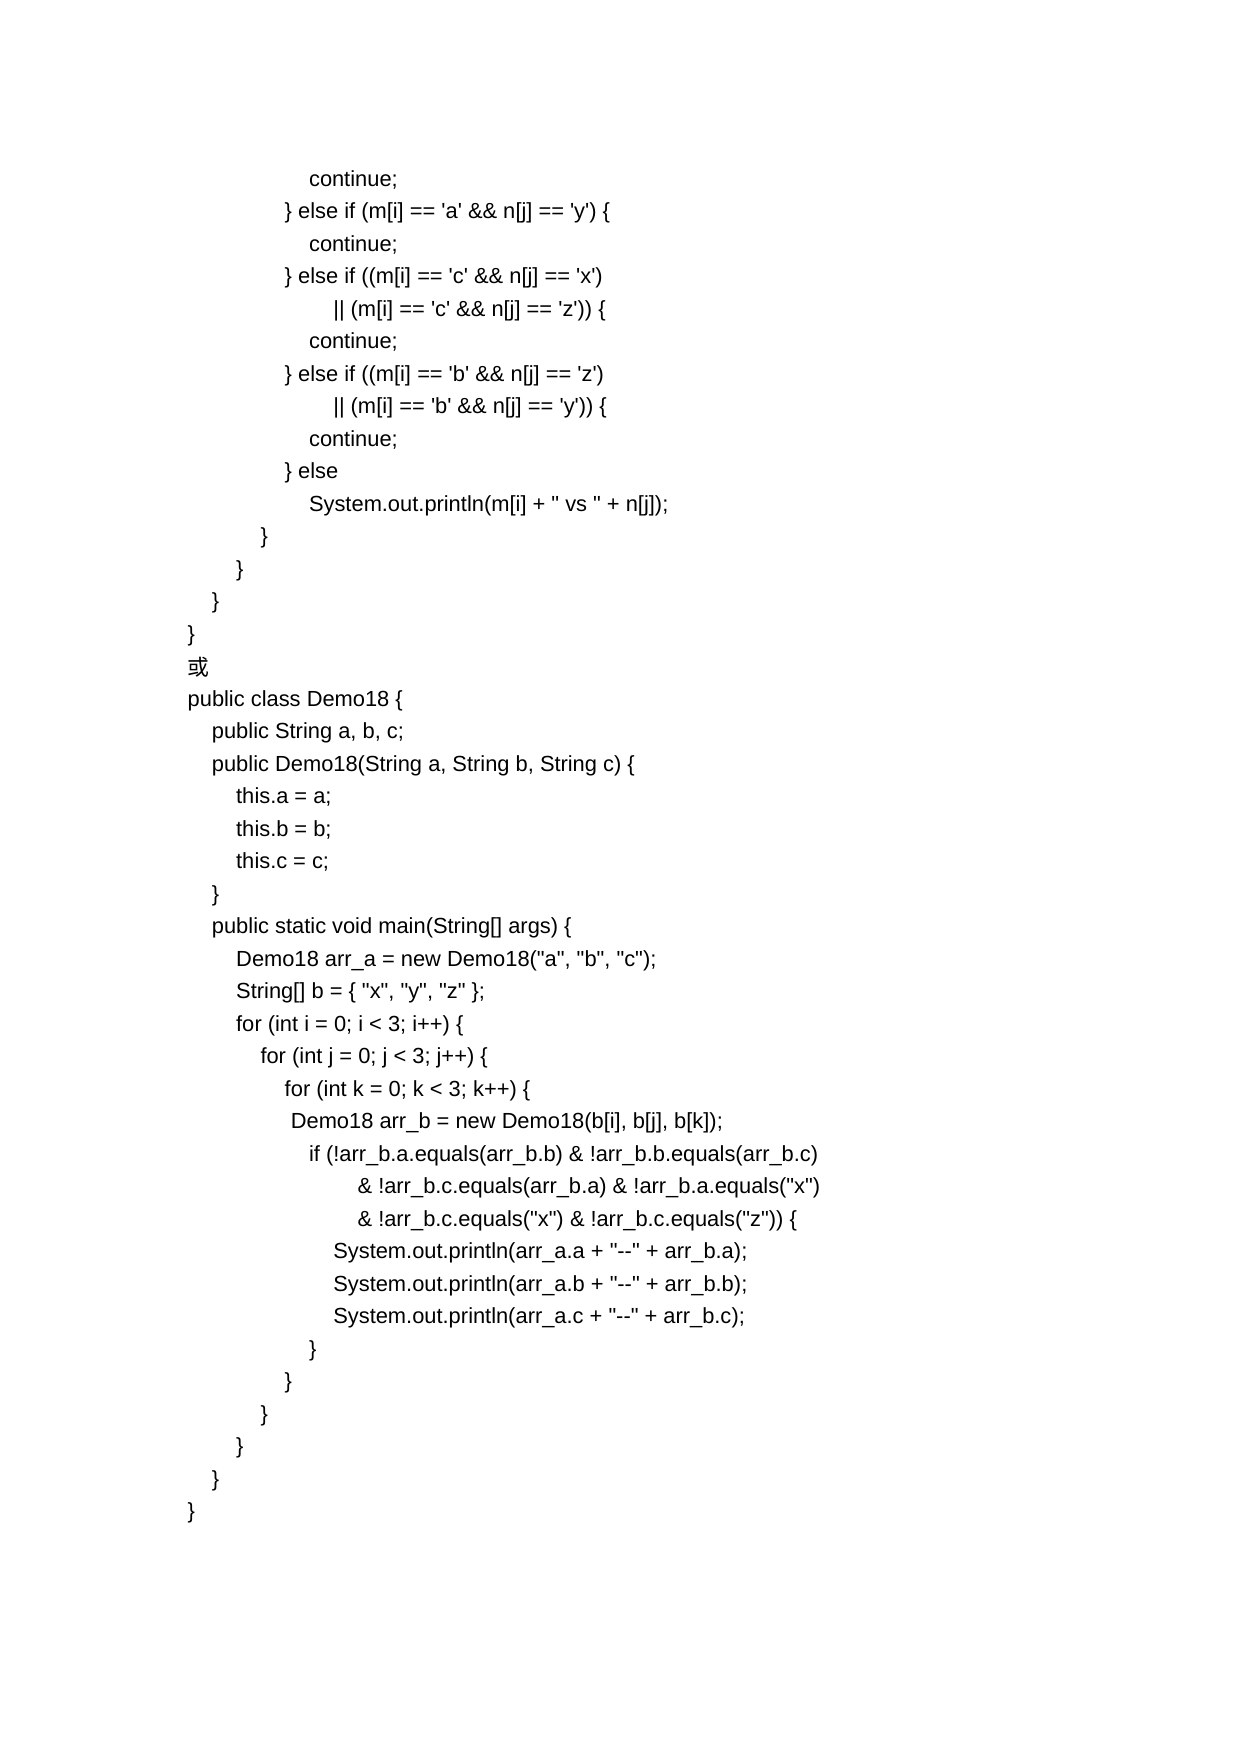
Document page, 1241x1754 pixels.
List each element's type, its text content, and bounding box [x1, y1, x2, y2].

text for (int j = 0; j < 3; j++) { [187, 1039, 1053, 1072]
text for (int i = 0; i < 3; i++) { [187, 1007, 1053, 1039]
text continue; [187, 162, 1053, 194]
text } [187, 1332, 1053, 1364]
text System.out.println(arr_a.a + "--" + arr_b.a); [187, 1234, 1053, 1267]
text } else [187, 454, 1053, 487]
text } else if ((m[i] == 'c' && n[j] == 'x') [187, 259, 1053, 292]
text for (int k = 0; k < 3; k++) { [187, 1072, 1053, 1104]
text this.b = b; [187, 812, 1053, 844]
text continue; [187, 227, 1053, 259]
text } [187, 1429, 1053, 1462]
text } [187, 1364, 1053, 1397]
text public String a, b, c; [187, 714, 1053, 747]
text public Demo18(String a, String b, String c) { [187, 747, 1053, 779]
text } [187, 1397, 1053, 1429]
text if (!arr_b.a.equals(arr_b.b) & !arr_b.b.equals(arr_b.c) [187, 1137, 1053, 1169]
text } [187, 877, 1053, 909]
text public static void main(String[] args) { [187, 909, 1053, 942]
text } [187, 1462, 1053, 1494]
text & !arr_b.c.equals("x") & !arr_b.c.equals("z")) { [187, 1202, 1053, 1234]
text } [187, 519, 1053, 552]
text String[] b = { "x", "y", "z" }; [187, 974, 1053, 1007]
text & !arr_b.c.equals(arr_b.a) & !arr_b.a.equals("x") [187, 1169, 1053, 1202]
text || (m[i] == 'c' && n[j] == 'z')) { [187, 292, 1053, 324]
text this.c = c; [187, 844, 1053, 877]
text } [187, 552, 1053, 584]
text || (m[i] == 'b' && n[j] == 'y')) { [187, 389, 1053, 422]
text System.out.println(arr_a.c + "--" + arr_b.c); [187, 1299, 1053, 1332]
text } [187, 617, 1053, 649]
text } [187, 584, 1053, 617]
text System.out.println(m[i] + " vs " + n[j]); [187, 487, 1053, 519]
text } [187, 1494, 1053, 1527]
text Demo18 arr_b = new Demo18(b[i], b[j], b[k]); [187, 1104, 1053, 1137]
text public class Demo18 { [187, 682, 1053, 714]
text System.out.println(arr_a.b + "--" + arr_b.b); [187, 1267, 1053, 1299]
text continue; [187, 324, 1053, 357]
text continue; [187, 422, 1053, 454]
text } else if (m[i] == 'a' && n[j] == 'y') { [187, 194, 1053, 227]
text Demo18 arr_a = new Demo18("a", "b", "c"); [187, 942, 1053, 974]
text this.a = a; [187, 779, 1053, 812]
text } else if ((m[i] == 'b' && n[j] == 'z') [187, 357, 1053, 389]
text 或 [187, 649, 1053, 682]
